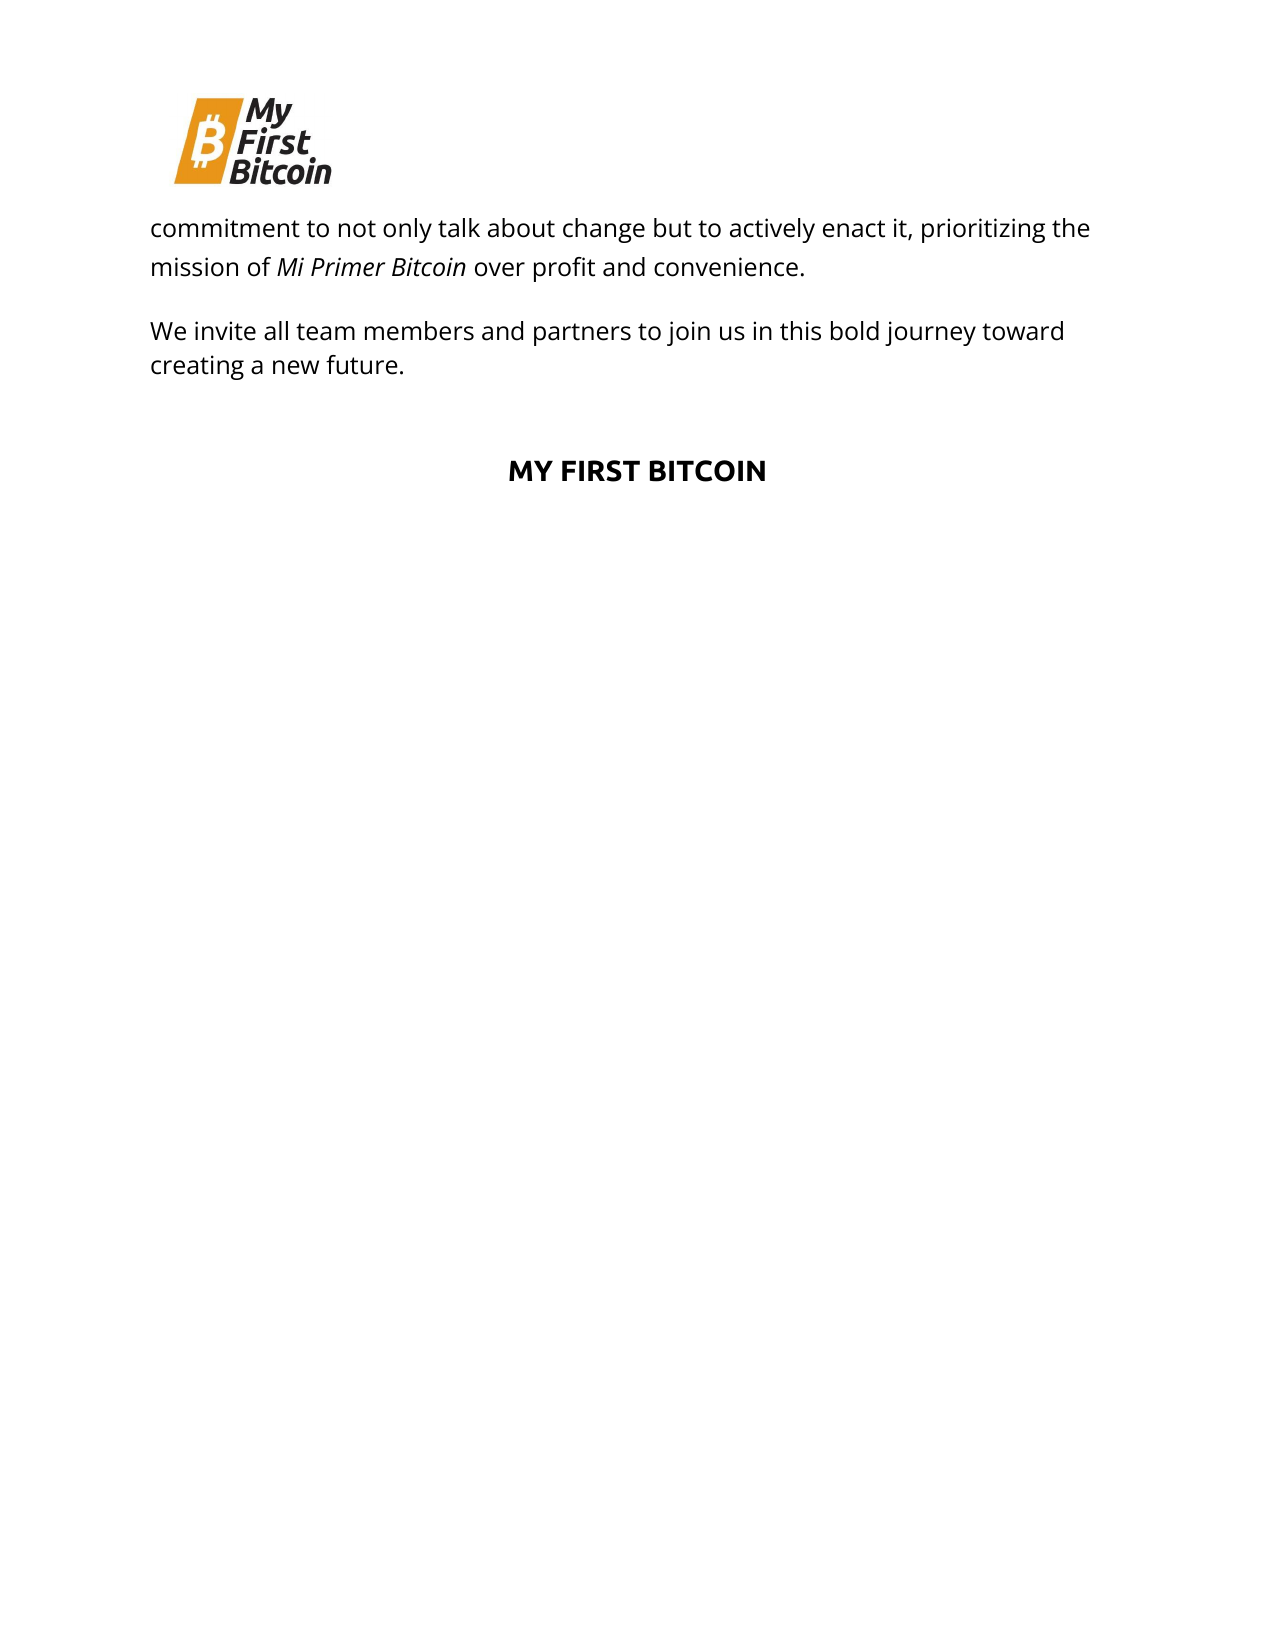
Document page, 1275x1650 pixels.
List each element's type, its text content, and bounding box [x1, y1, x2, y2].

text We invite all team members and partners to join us in this bold journey toward creating a new future. [150, 314, 1125, 382]
text MY FIRST BITCOIN [150, 453, 1125, 487]
picture [168, 93, 333, 150]
